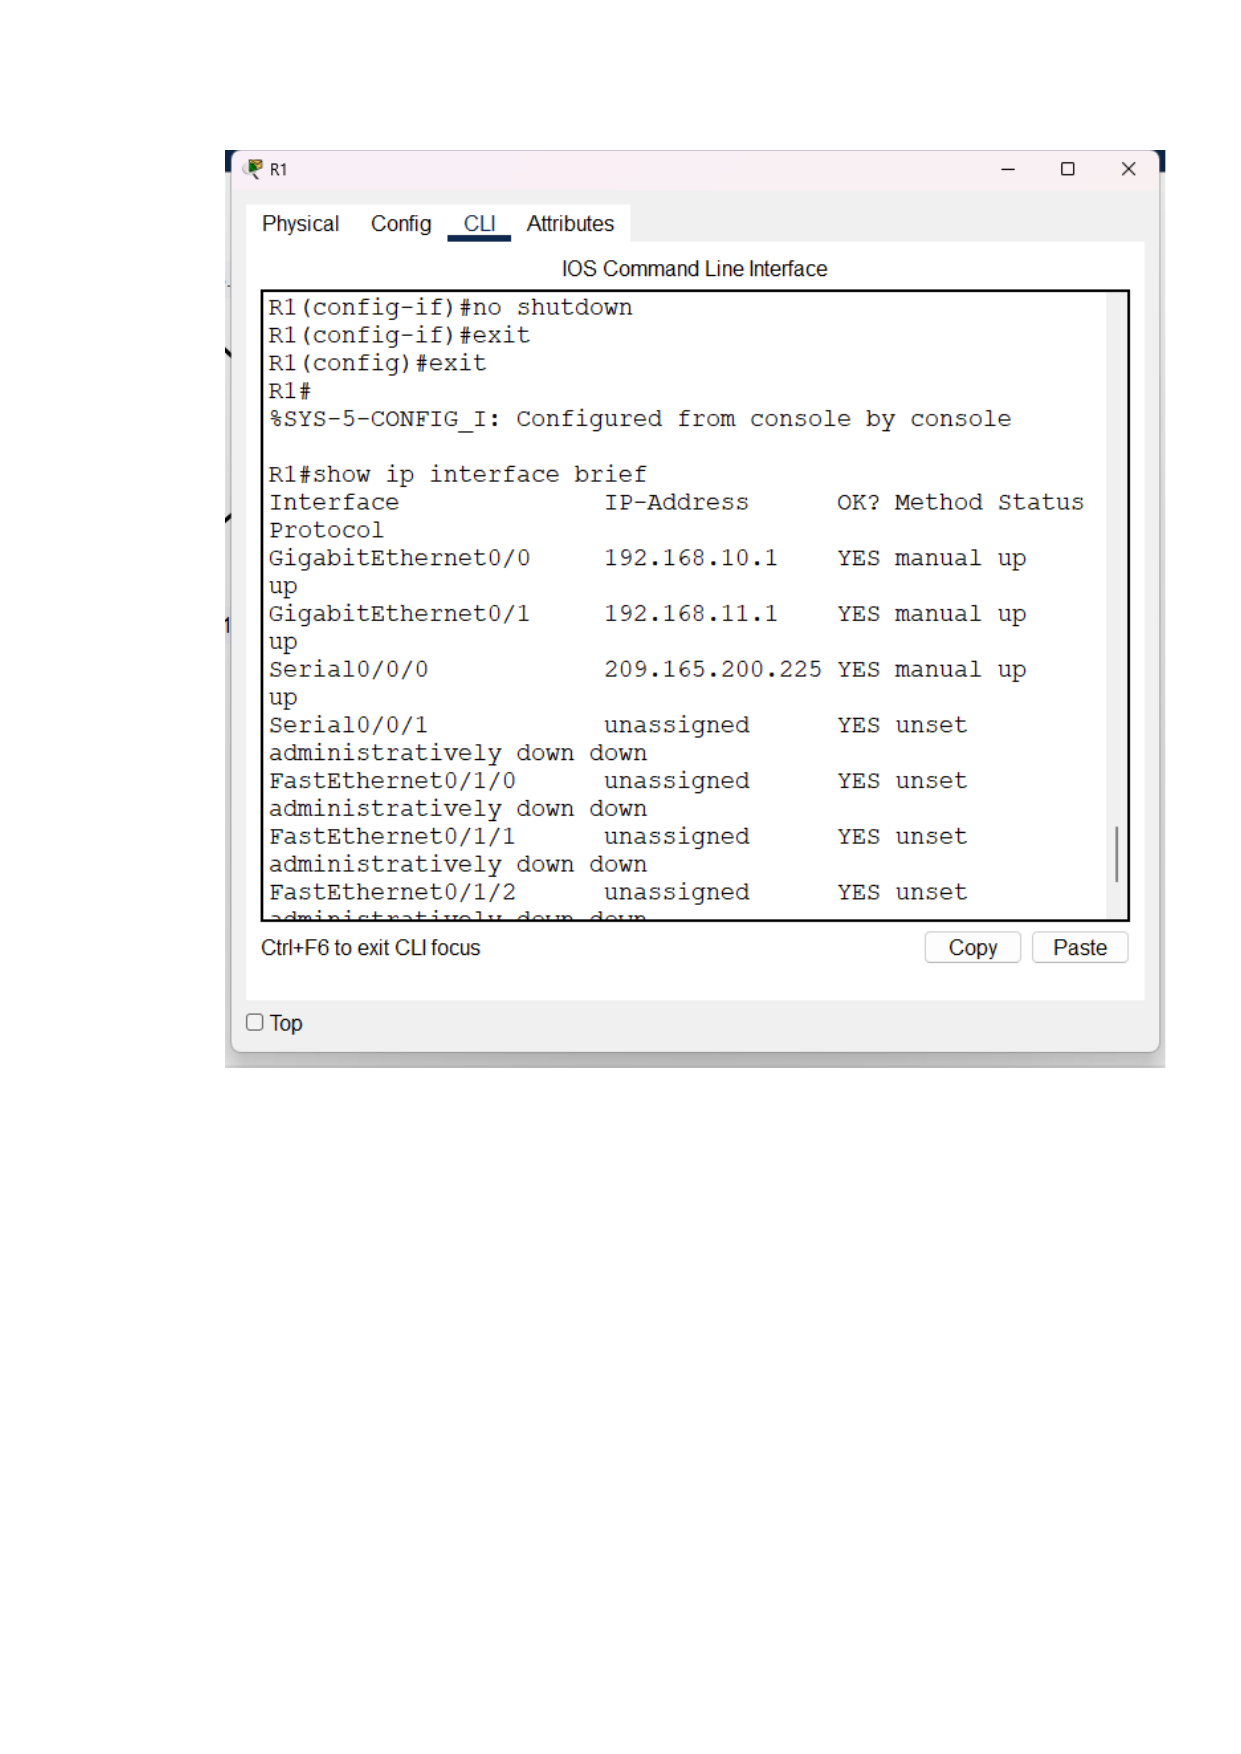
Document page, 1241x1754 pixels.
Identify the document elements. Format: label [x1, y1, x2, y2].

picture [225, 150, 1166, 1068]
